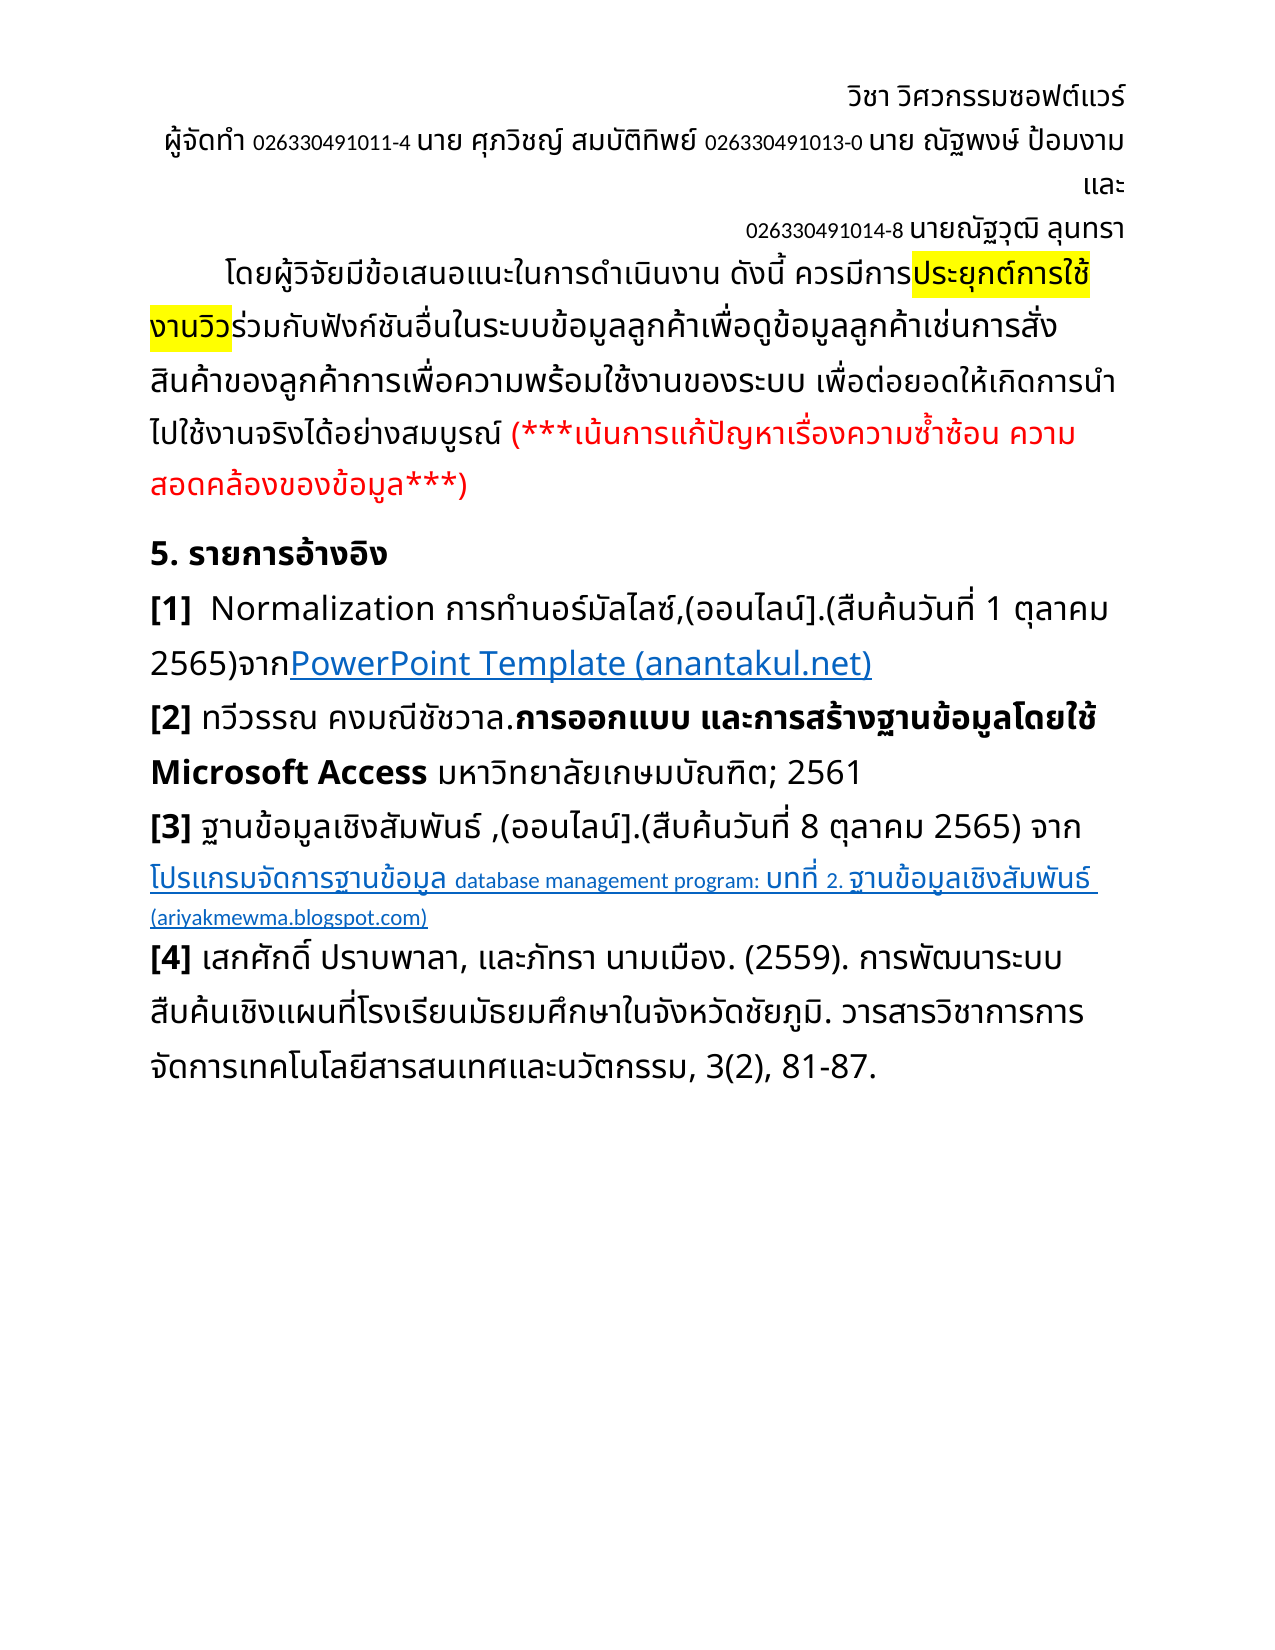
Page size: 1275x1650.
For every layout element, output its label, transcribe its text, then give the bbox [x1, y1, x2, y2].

text 5. รายการอ้างอิง [150, 530, 1125, 581]
text [3] ฐานข้อมูลเชิงสัมพันธ์ ,(ออนไลน์].(สืบค้นวันที่ 8 ตุลาคม 2565) จากโปรแกรมจัดการฐานข้อมูล database management program: บทที่ 2. ฐานข้อมูลเชิงสัมพันธ์ (ariyakmewma.blogspot.com) [150, 803, 1125, 931]
text [2] ทวีวรรณ คงมณีชัชวาล.การออกแบบ และการสร้างฐานข้อมูลโดยใช้ Microsoft Access มหาวิทยาลัยเกษมบัณฑิต; 2561 [150, 694, 1125, 799]
text โดยผู้วิจัยมีข้อเสนอแนะในการดำเนินงาน ดังนี้ ควรมีการประยุกต์การใช้งานวิวร่วมกับฟังก์ชันอื่นในระบบข้อมูลลูกค้าเพื่อดูข้อมูลลูกค้าเช่นการสั่งสินค้าของลูกค้าการเพื่อความพร้อมใช้งานของระบบ เพื่อต่อยอดให้เกิดการนำไปใช้งานจริงได้อย่างสมบูรณ์ (***เน้นการแก้ปัญหาเรื่องความซ้ำซ้อน ความสอดคล้องของข้อมูล***) [150, 251, 1125, 510]
text [1] Normalization การทำนอร์มัลไลซ์,(ออนไลน์].(สืบค้นวันที่ 1 ตุลาคม 2565)จากPowerPoint Template (anantakul.net) [150, 585, 1125, 690]
text [4] เสกศักดิ์ ปราบพาลา, และภัทรา นามเมือง. (2559). การพัฒนาระบบสืบค้นเชิงแผนที่โรงเรียนมัธยมศึกษาในจังหวัดชัยภูมิ. วารสารวิชาการการจัดการเทคโนโลยีสารสนเทศและนวัตกรรม, 3(2), 81-87. [150, 933, 1125, 1093]
